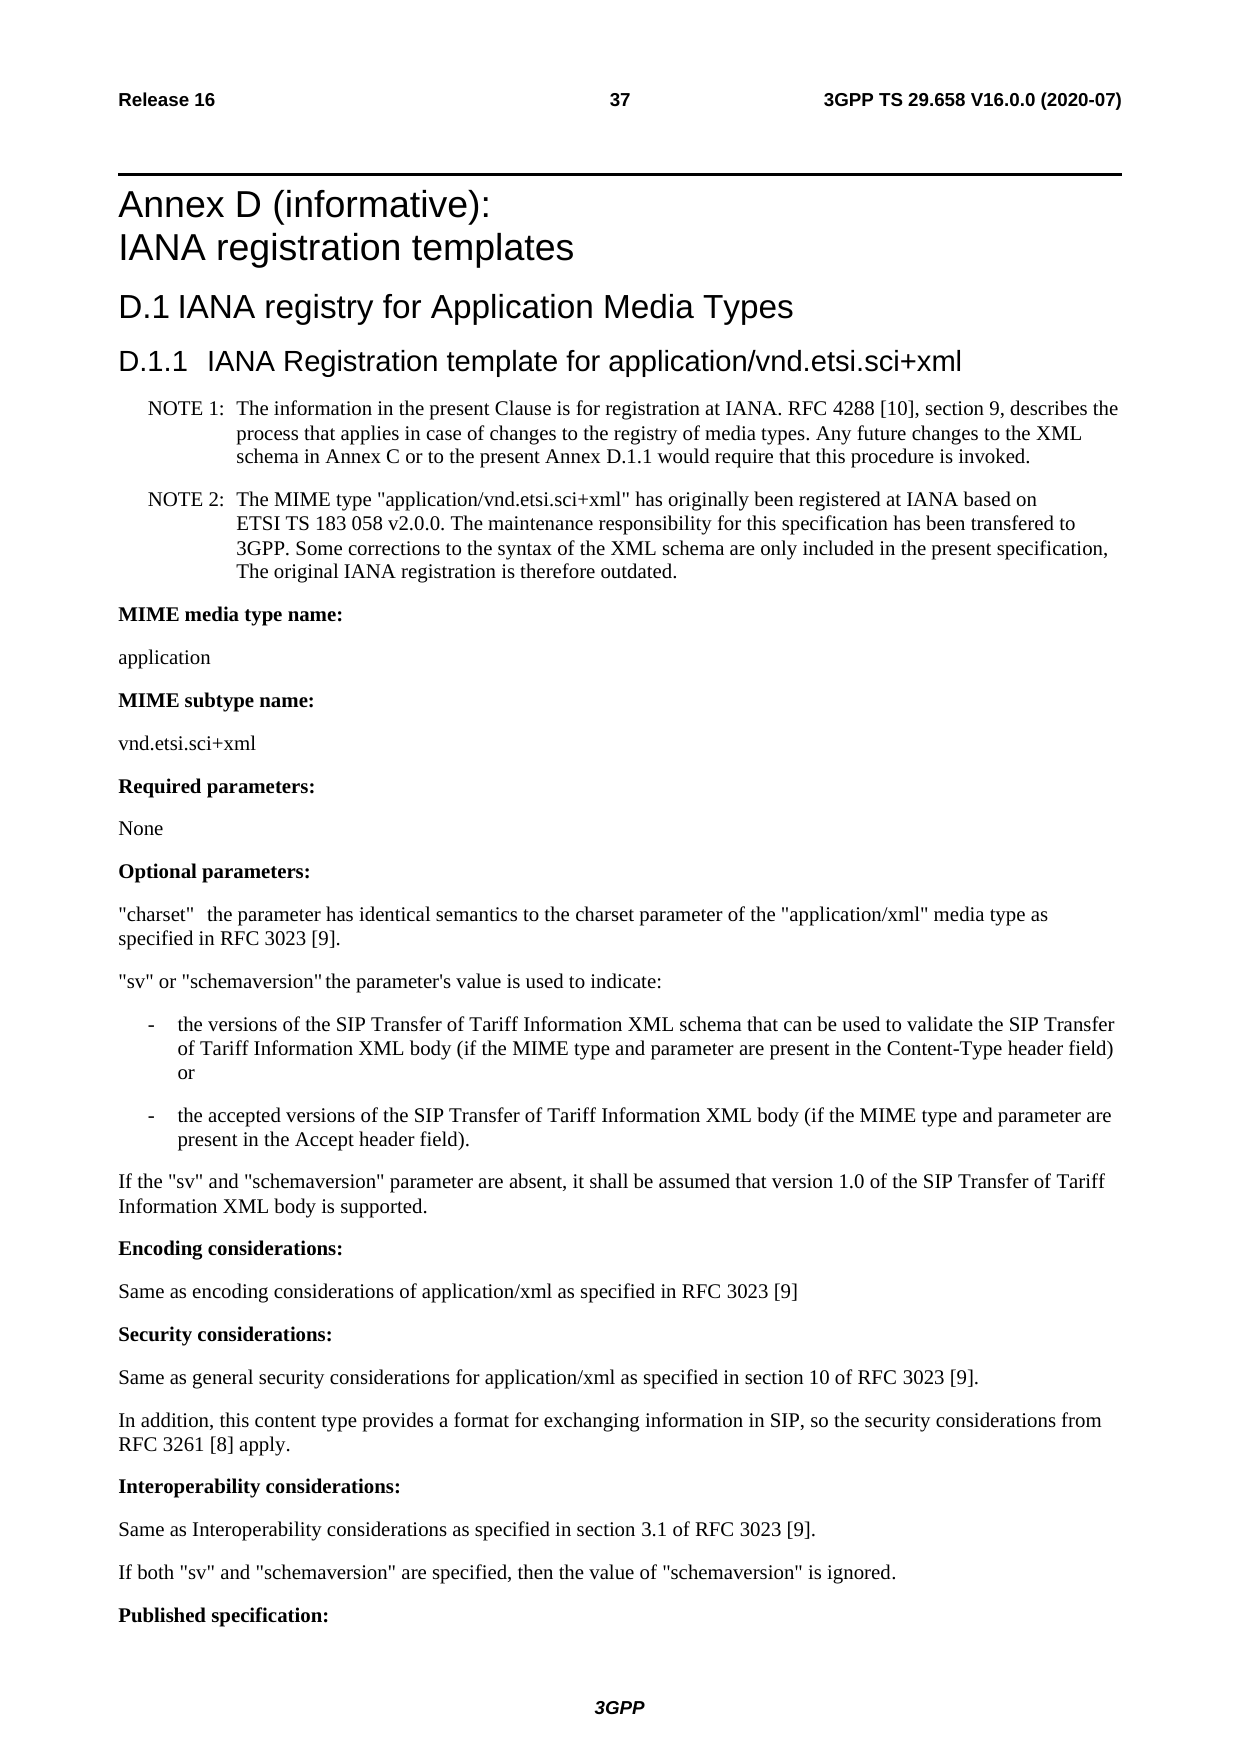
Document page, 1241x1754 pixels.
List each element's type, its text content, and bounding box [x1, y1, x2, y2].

text If both "sv" and "schemaversion" are specified, then the value of "schemaversion" is ignored. [118, 1560, 1122, 1584]
subtitle D.1.1 IANA Registration template for application/vnd.etsi.sci+xml [118, 344, 1122, 378]
text None [118, 816, 1122, 840]
text If the "sv" and "schemaversion" parameter are absent, it shall be assumed that version 1.0 of the SIP Transfer of Tariff Information XML body is supported. [118, 1169, 1122, 1218]
text - the versions of the SIP Transfer of Tariff Information XML schema that can be used to validate the SIP Transfer of Tariff Information XML body (if the MIME type and parameter are present in the Content-Type header field) or [148, 1012, 1122, 1084]
text Security considerations: [118, 1322, 1122, 1346]
text NOTE 2: The MIME type "application/vnd.etsi.sci+xml" has originally been registered at IANA based on ETSI TS 183 058 v2.0.0. The maintenance responsibility for this specification has been transfered to 3GPP. Some corrections to the syntax of the XML schema are only included in the present specification, The original IANA registration is therefore outdated. [148, 487, 1122, 583]
text "sv" or "schemaversion" the parameter's value is used to indicate: [118, 969, 1122, 993]
text Same as general security considerations for application/xml as specified in section 10 of RFC 3023 [9]. [118, 1365, 1122, 1389]
text Published specification: [118, 1603, 1122, 1627]
text In addition, this content type provides a format for exchanging information in SIP, so the security considerations from RFC 3261 [8] apply. [118, 1408, 1122, 1456]
text MIME subtype name: [118, 688, 1122, 712]
text "charset" the parameter has identical semantics to the charset parameter of the "application/xml" media type as specified in RFC 3023 [9]. [118, 902, 1122, 950]
text Same as Interoperability considerations as specified in section 3.1 of RFC 3023 [9]. [118, 1517, 1122, 1541]
text - the accepted versions of the SIP Transfer of Tariff Information XML body (if the MIME type and parameter are present in the Accept header field). [148, 1103, 1122, 1151]
text Optional parameters: [118, 859, 1122, 883]
text application [118, 645, 1122, 669]
subtitle Annex D (informative): IANA registration templates [118, 176, 1122, 268]
text Same as encoding considerations of application/xml as specified in RFC 3023 [9] [118, 1279, 1122, 1303]
text MIME media type name: [118, 602, 1122, 626]
text Required parameters: [118, 773, 1122, 798]
text vnd.etsi.sci+xml [118, 731, 1122, 755]
text Interoperability considerations: [118, 1474, 1122, 1498]
text NOTE 1: The information in the present Clause is for registration at IANA. RFC 4288 [10], section 9, describes the process that applies in case of changes to the registry of media types. Any future changes to the XML schema in Annex C or to the present Annex D.1.1 would require that this procedure is invoked. [148, 396, 1122, 468]
subtitle D.1 IANA registry for Application Media Types [118, 287, 1122, 325]
text Encoding considerations: [118, 1236, 1122, 1260]
